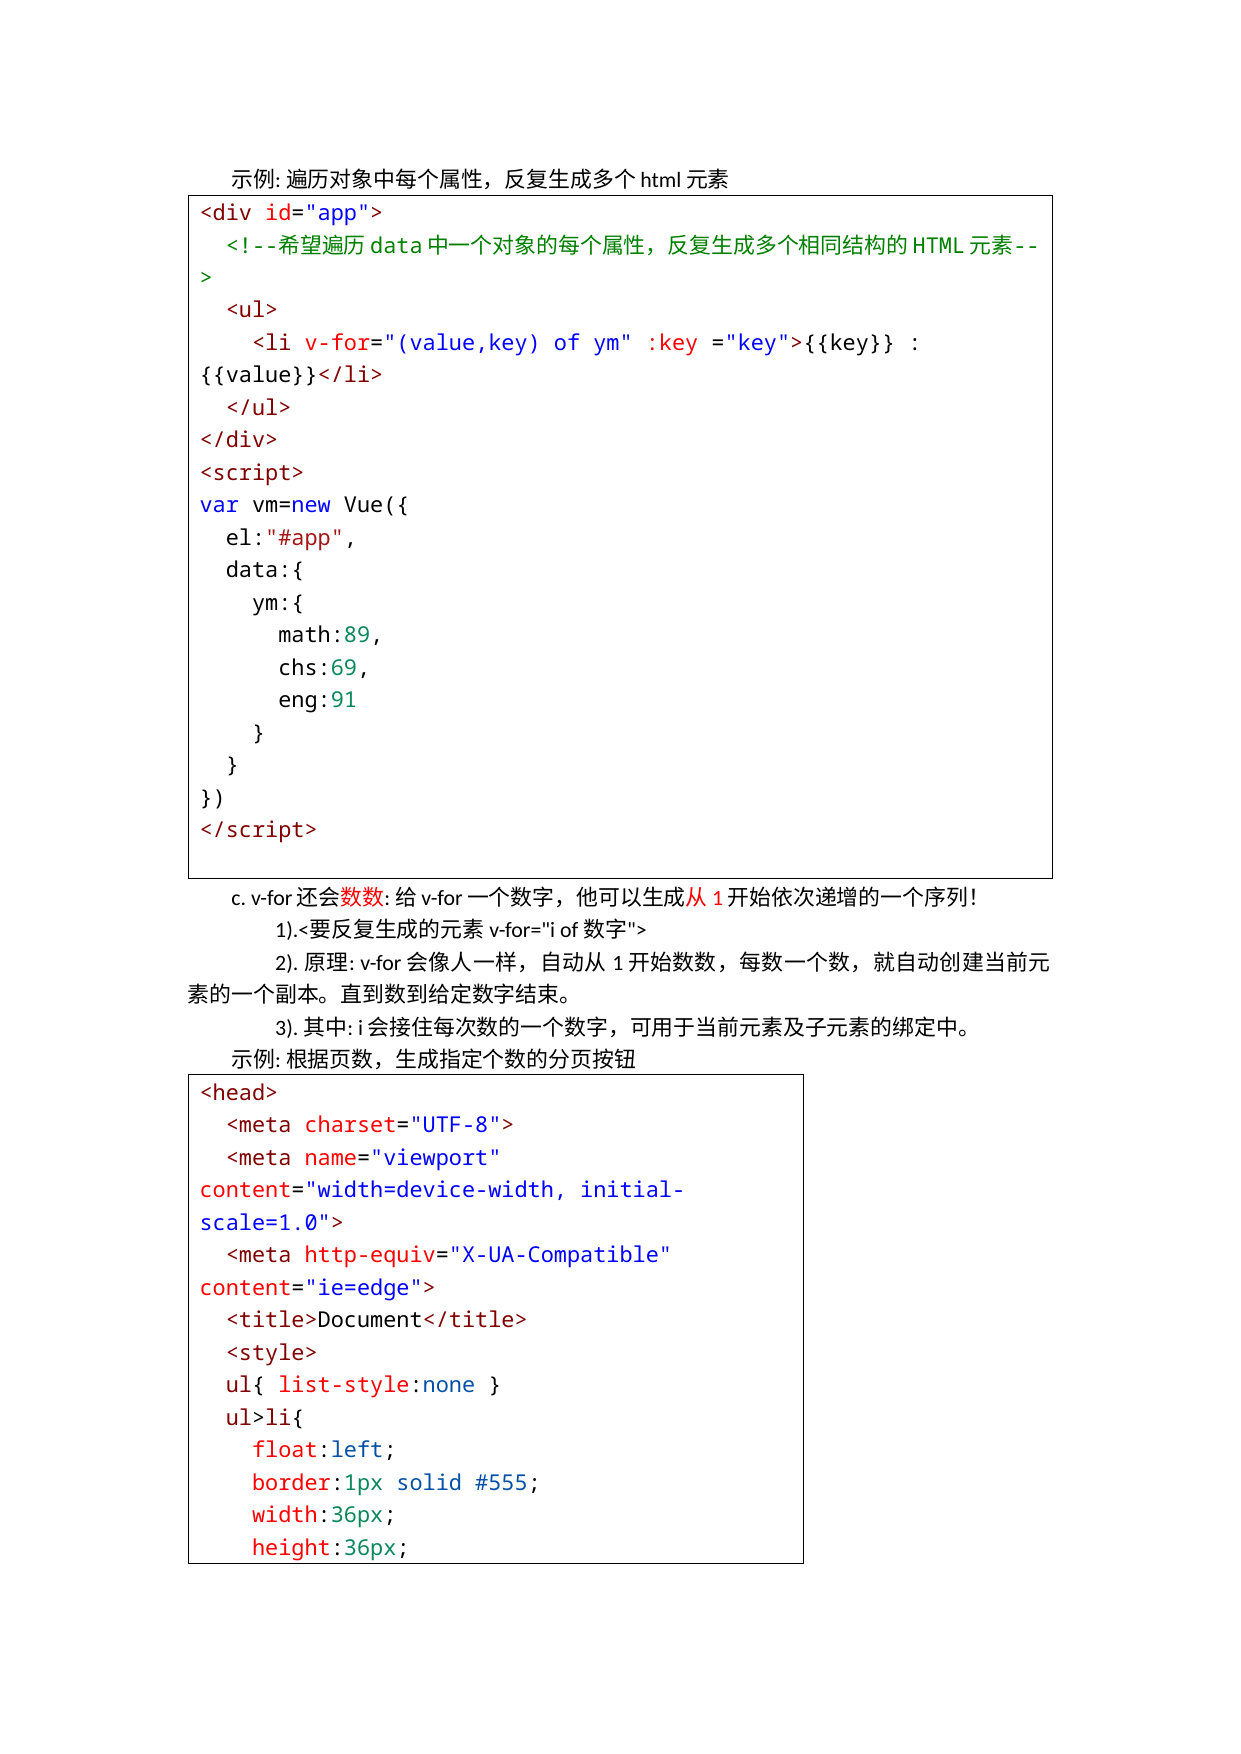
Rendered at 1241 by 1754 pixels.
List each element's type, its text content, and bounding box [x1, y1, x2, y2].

table_header <div id="app"> <!--希望遍历data中一个对象的每个属性，反复生成多个相同结构的HTML元素--> <ul> <li v-for="(value,key) of ym" :key ="key">{{key}} : {{value}}</li> </ul> </div> <script> var vm=new Vue({ el:"#app", data:{ ym:{ math:89, chs:69, eng:91 } } }) </script> [189, 196, 1052, 878]
text c. v-for还会数数: 给v-for一个数字，他可以生成从1开始依次递增的一个序列！ [187, 879, 1053, 912]
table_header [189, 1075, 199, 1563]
text 2). 原理: v-for会像人一样，自动从1开始数数，每数一个数，就自动创建当前元素的一个副本。直到数到给定数字结束。 3). 其中: i会接住每次数的一个数字，可用于当前元素及子元素的绑定中。 [187, 944, 1053, 1042]
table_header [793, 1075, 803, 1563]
text 1).<要反复生成的元素 v-for="i of 数字"> [187, 912, 1053, 944]
text 示例: 根据页数，生成指定个数的分页按钮 [187, 1042, 1053, 1074]
text 示例: 遍历对象中每个属性，反复生成多个html元素 [187, 162, 1053, 194]
